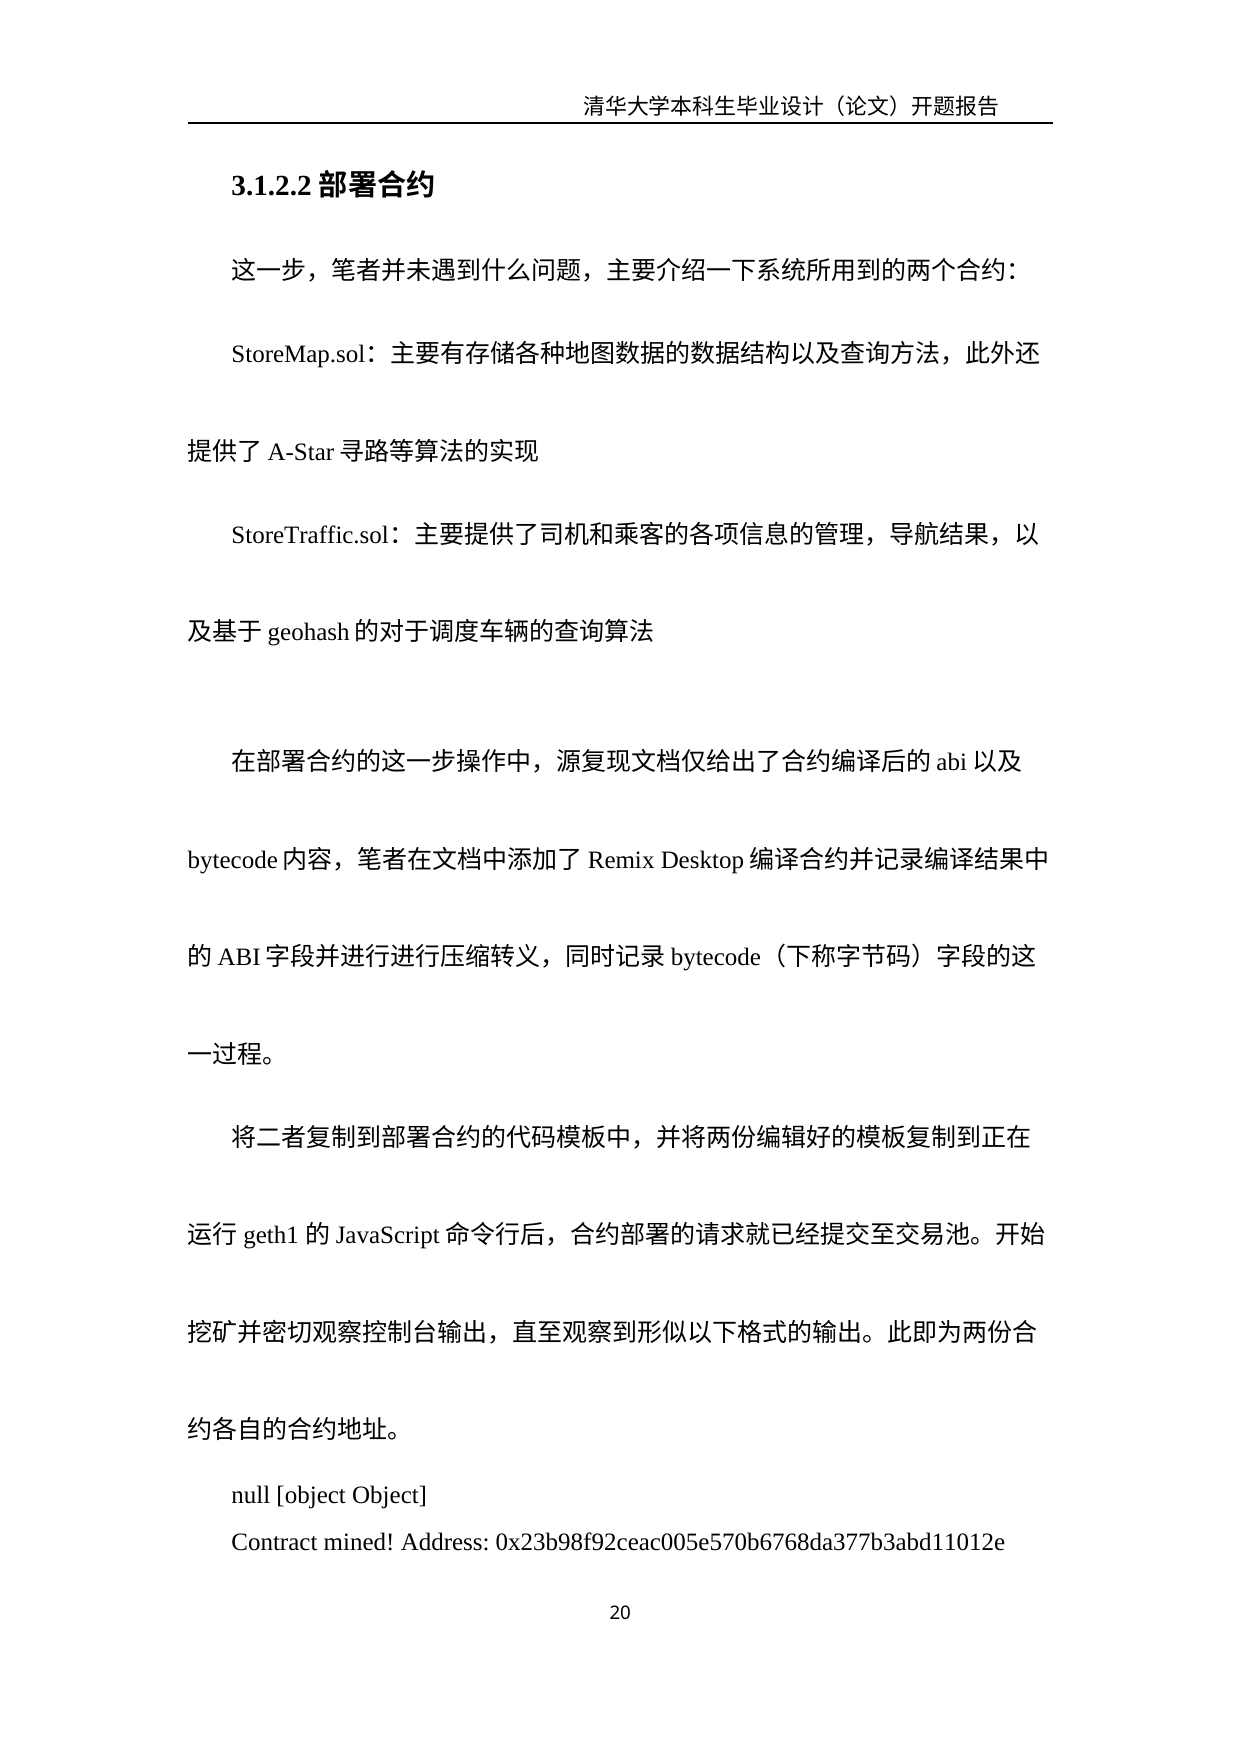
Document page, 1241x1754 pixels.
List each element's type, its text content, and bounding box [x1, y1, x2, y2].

text StoreTraffic.sol：主要提供了司机和乘客的各项信息的管理，导航结果，以及基于geohash的对于调度车辆的查询算法 [187, 500, 1053, 662]
text 这一步，笔者并未遇到什么问题，主要介绍一下系统所用到的两个合约： [187, 236, 1053, 301]
text 将二者复制到部署合约的代码模板中，并将两份编辑好的模板复制到正在运行 geth1 的 JavaScript命令行后，合约部署的请求就已经提交至交易池。开始挖矿并密切观察控制台输出，直至观察到形似以下格式的输出。此即为两份合约各自的合约地址。 [187, 1103, 1053, 1461]
text 3.1.2.2 部署合约 [187, 150, 1053, 215]
text 在部署合约的这一步操作中，源复现文档仅给出了合约编译后的abi以及bytecode内容，笔者在文档中添加了Remix Desktop编译合约并记录编译结果中的ABI字段并进行进行压缩转义，同时记录bytecode（下称字节码）字段的这一过程。 [187, 727, 1053, 1085]
text null [object Object] [187, 1479, 1053, 1511]
text StoreMap.sol：主要有存储各种地图数据的数据结构以及查询方法，此外还提供了A-Star寻路等算法的实现 [187, 319, 1053, 482]
text Contract mined! Address: 0x23b98f92ceac005e570b6768da377b3abd11012e [187, 1526, 1053, 1558]
